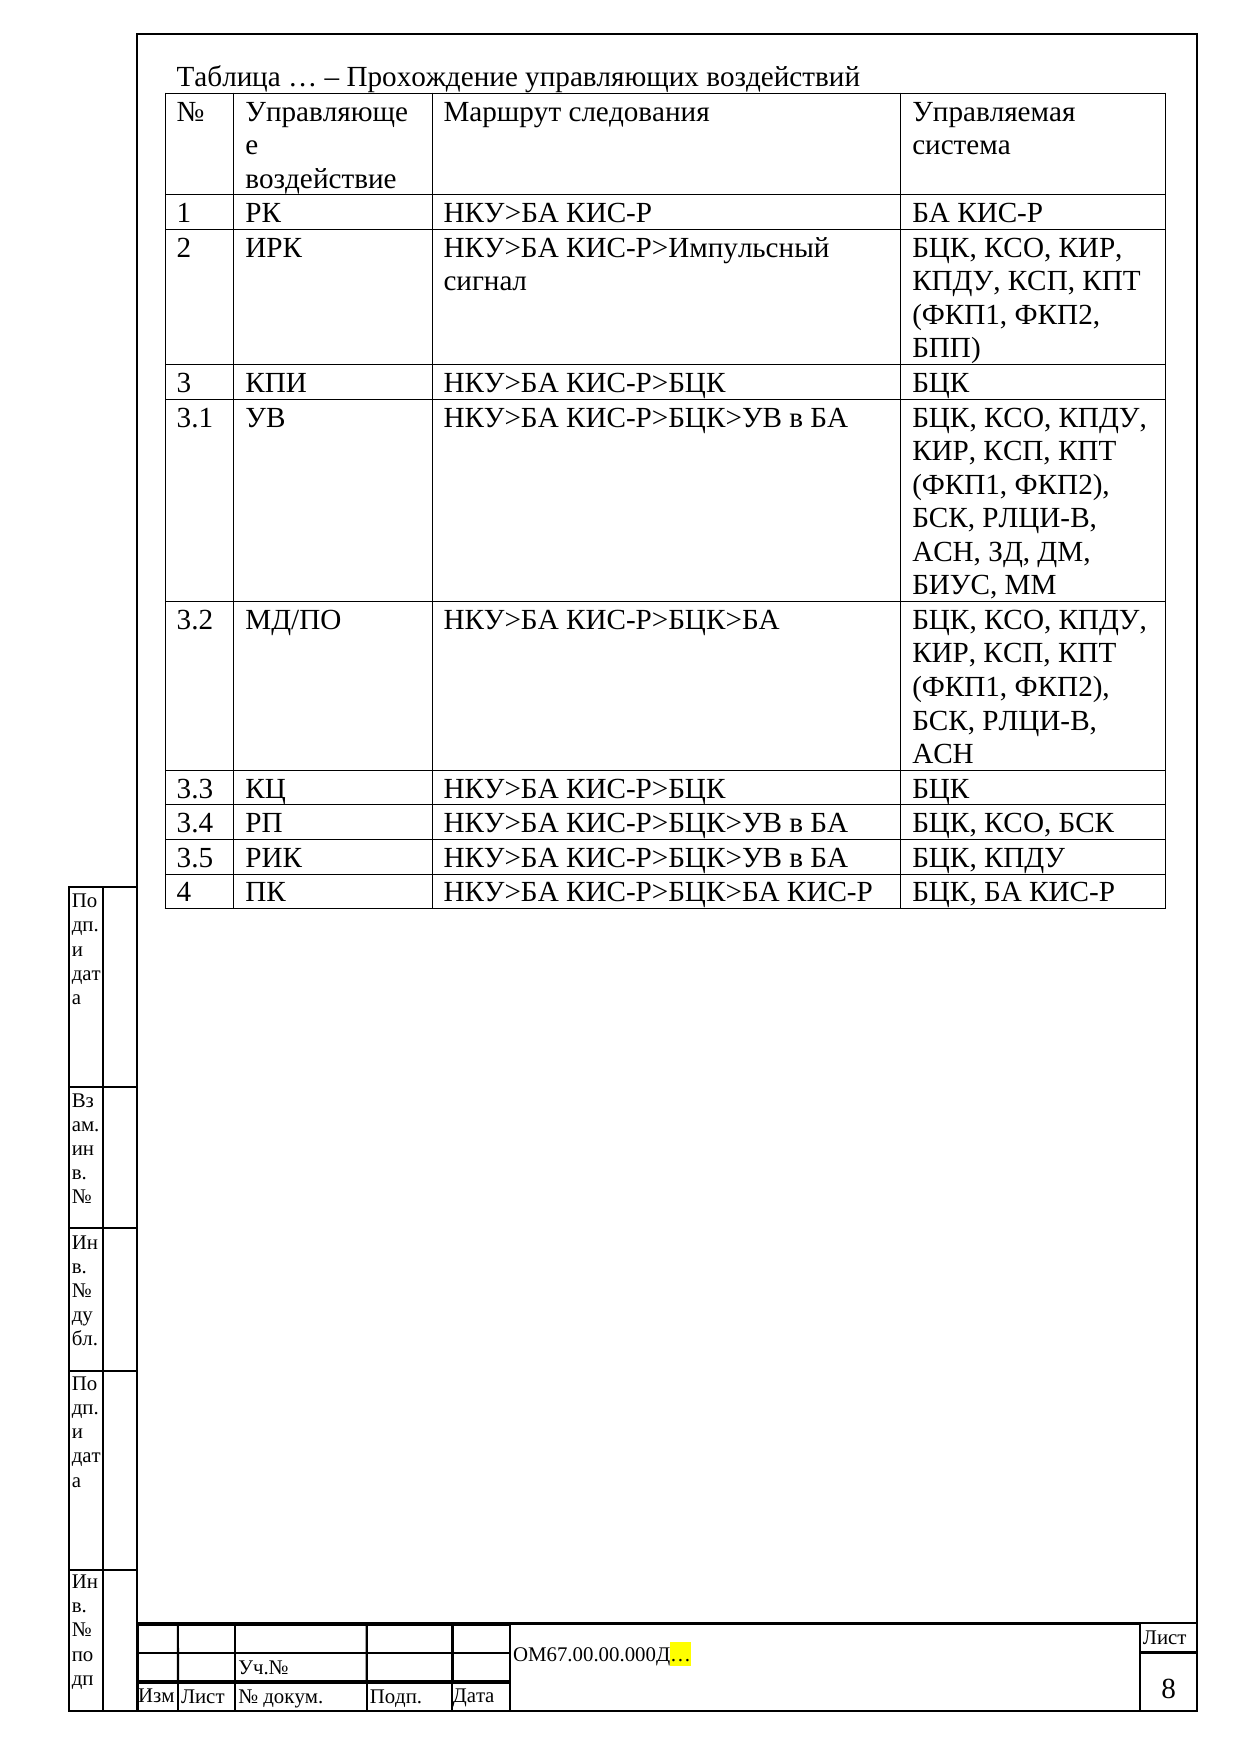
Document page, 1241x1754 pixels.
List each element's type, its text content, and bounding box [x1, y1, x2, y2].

table_cell БЦК [901, 771, 1165, 804]
table_cell 3 [166, 365, 233, 399]
table_cell 3.5 [166, 840, 233, 873]
table_cell НКУ>БА КИС-Р>БЦК>УВ в БА [433, 840, 900, 873]
table_cell БЦК, КПДУ [901, 840, 1165, 873]
table_cell № [166, 94, 233, 194]
table_cell 3.4 [166, 805, 233, 839]
table_cell РИК [234, 840, 432, 873]
table_cell ИРК [234, 230, 432, 364]
table_cell 3.3 [166, 771, 233, 804]
table_cell ПК [234, 875, 432, 908]
table_cell КПИ [234, 365, 432, 399]
table_cell Управляющее воздействие [234, 94, 432, 194]
table_cell БЦК, КСО, КИР, КПДУ, КСП, КПТ (ФКП1, ФКП2, БПП) [901, 230, 1165, 364]
table_cell НКУ>БА КИС-Р>БЦК [433, 365, 900, 399]
table_cell НКУ>БА КИС-Р>БЦК>УВ в БА [433, 400, 900, 601]
table_cell НКУ>БА КИС-Р>Импульсный сигнал [433, 230, 900, 364]
table_cell НКУ>БА КИС-Р>БЦК>БА КИС-Р [433, 875, 900, 908]
table_cell БЦК, КСО, КПДУ, КИР, КСП, КПТ (ФКП1, ФКП2), БСК, РЛЦИ-В, АСН, ЗД, ДМ, БИУС, ММ [901, 400, 1165, 601]
table_cell БЦК, КСО, БСК [901, 805, 1165, 839]
table_cell БА КИС-Р [901, 195, 1165, 229]
table_cell БЦК, БА КИС-Р [901, 875, 1165, 908]
table_cell БЦК, КСО, КПДУ, КИР, КСП, КПТ (ФКП1, ФКП2), БСК, РЛЦИ-В, АСН [901, 602, 1165, 770]
table_cell КЦ [234, 771, 432, 804]
table_cell МД/ПО [234, 602, 432, 770]
table_cell Управляемая система [901, 94, 1165, 194]
table_cell РП [234, 805, 432, 839]
table_cell НКУ>БА КИС-Р>БЦК [433, 771, 900, 804]
table_cell 3.1 [166, 400, 233, 601]
table_cell НКУ>БА КИС-Р>БЦК>УВ в БА [433, 805, 900, 839]
table_cell 2 [166, 230, 233, 364]
table_cell НКУ>БА КИС-Р [433, 195, 900, 229]
table_cell БЦК [901, 365, 1165, 399]
table_cell 1 [166, 195, 233, 229]
table_cell УВ [234, 400, 432, 601]
table_cell 3.2 [166, 602, 233, 770]
table_header Таблица … – Прохождение управляющих воздействий [165, 59, 1166, 93]
table_cell РК [234, 195, 432, 229]
table_cell 4 [166, 875, 233, 908]
table_cell НКУ>БА КИС-Р>БЦК>БА [433, 602, 900, 770]
table_cell Маршрут следования [433, 94, 900, 194]
